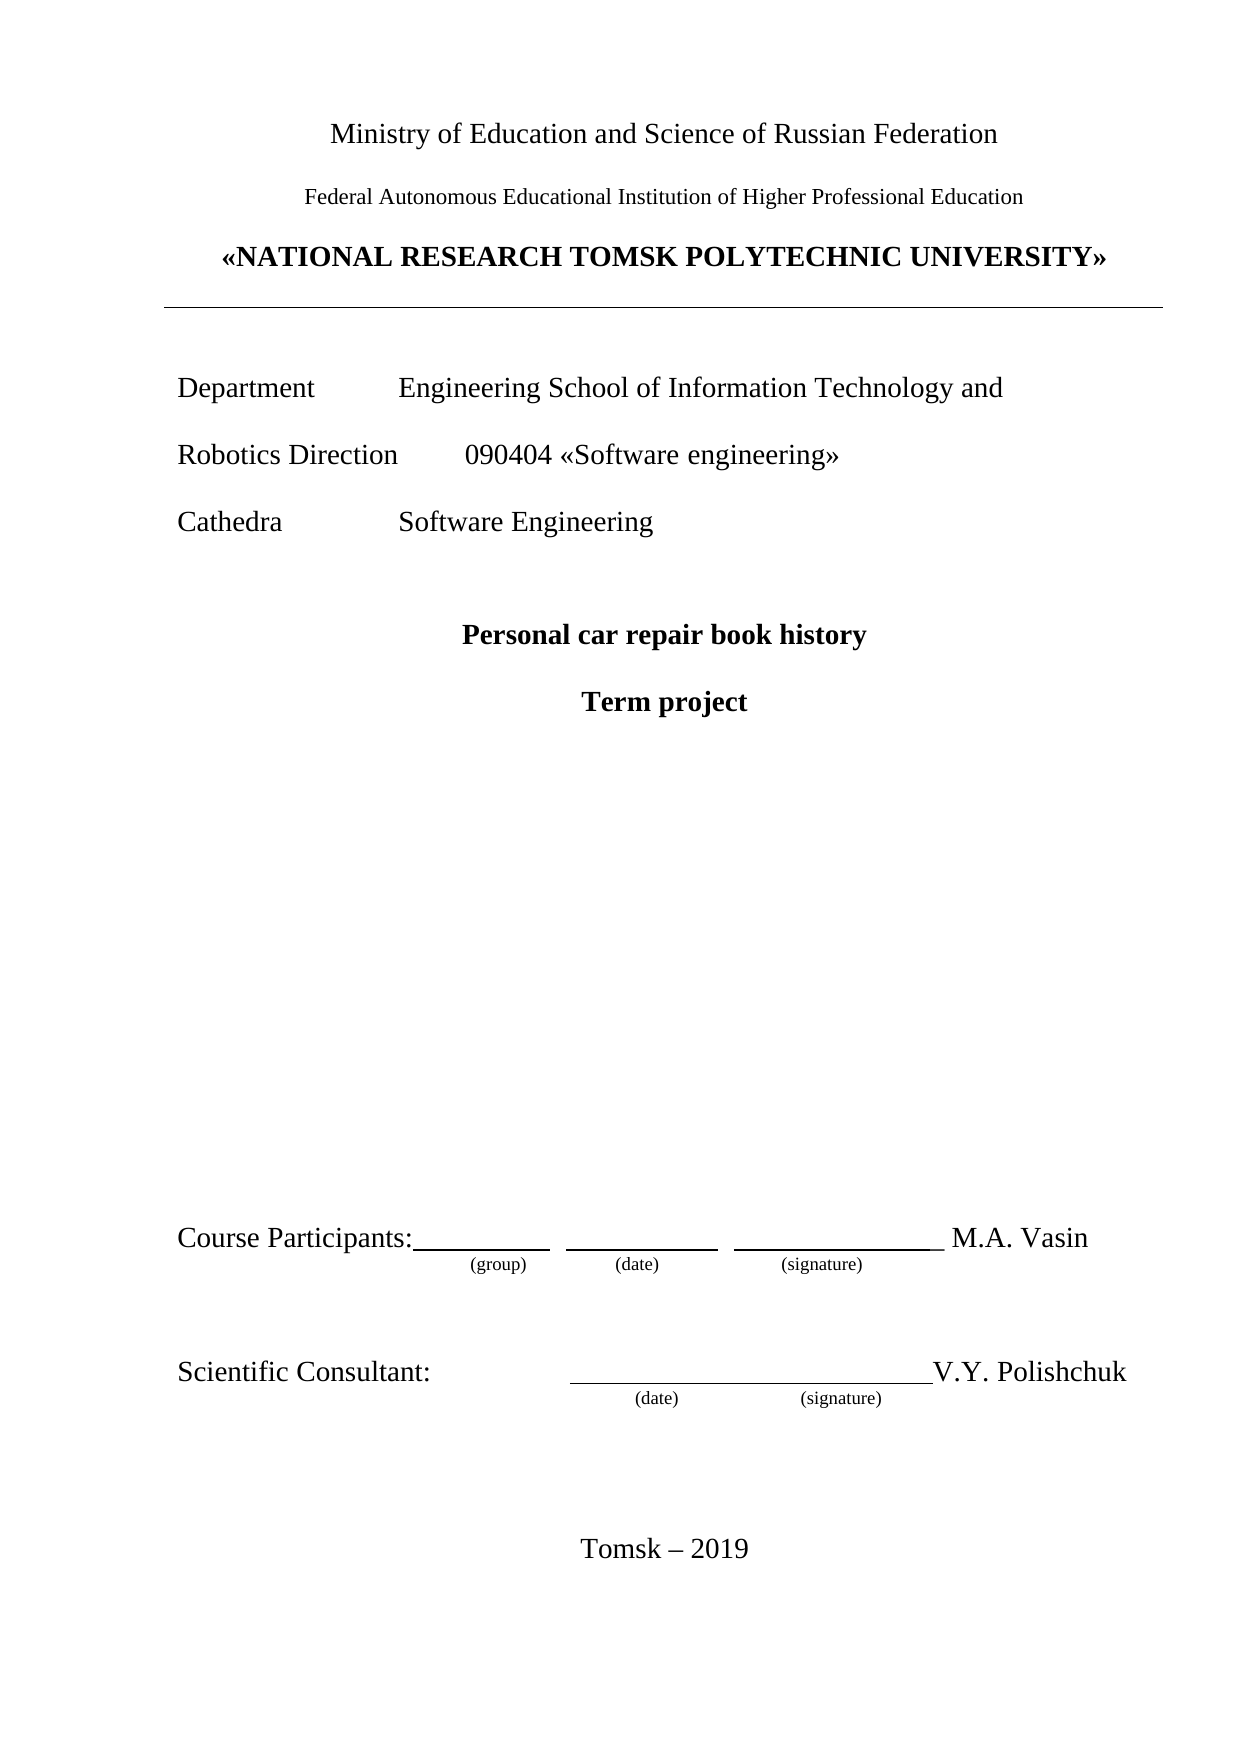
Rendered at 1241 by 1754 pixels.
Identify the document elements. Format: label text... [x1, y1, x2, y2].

text Personal car repair book history [164, 617, 1164, 650]
text Tomsk – 2019 [164, 1531, 1164, 1564]
text (date) (signature) [635, 1388, 1176, 1409]
text Scientific Consultant: V.Y. Polishchuk [177, 1354, 1176, 1388]
text Ministry of Education and Science of Russian Federation [164, 116, 1163, 149]
text Federal Autonomous Educational Institution of Higher Professional Education [164, 183, 1163, 209]
text Term project [164, 684, 1164, 717]
text Course Participants: _ M.A. Vasin [177, 1220, 1176, 1253]
text Cathedra Software Engineering [177, 504, 1176, 538]
text Department Engineering School of Information Technology and Robotics Direction 090404 «Software engineering» [177, 370, 1114, 471]
text (group) (date) (signature) [164, 1253, 1168, 1274]
text «NATIONAL RESEARCH TOMSK POLYTECHNIC UNIVERSITY» [164, 239, 1164, 273]
